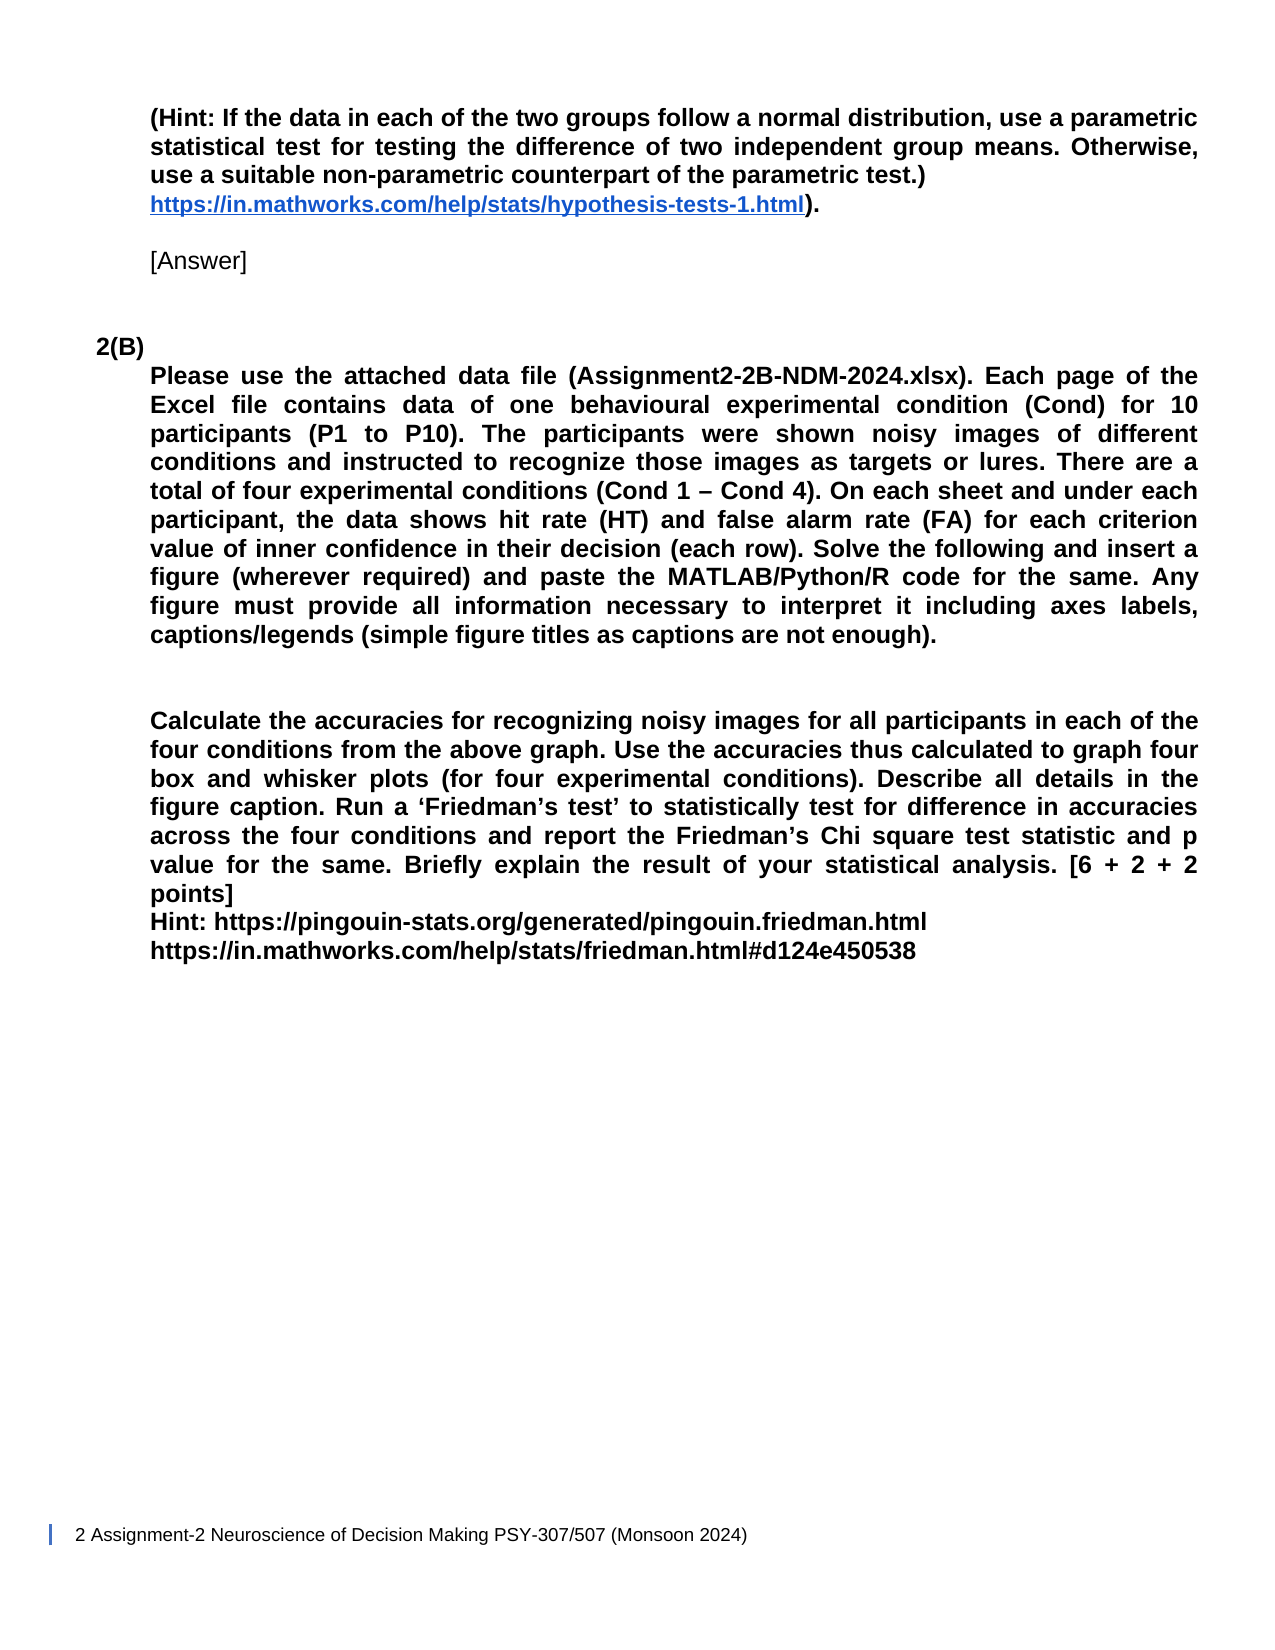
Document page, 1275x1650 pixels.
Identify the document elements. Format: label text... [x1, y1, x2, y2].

text 2(B) [75, 332, 1200, 361]
list Calculate the accuracies for recognizing noisy images for all participants in each of the four conditions from the above graph. Use the accuracies thus calculated to graph four box and whisker plots (for four experimental conditions). Describe all details in the figure caption. Run a ‘Friedman’s test’ to statistically test for difference in accuracies across the four conditions and report the Friedman’s Chi square test statistic and p value for the same. Briefly explain the result of your statistical analysis. [6 + 2 + 2 points] [150, 706, 1200, 907]
text [Answer] [150, 246, 1200, 275]
list Hint: https://pingouin-stats.org/generated/pingouin.friedman.html [150, 907, 1200, 936]
list https://in.mathworks.com/help/stats/friedman.html#d124e450538 [150, 936, 1200, 965]
text (Hint: If the data in each of the two groups follow a normal distribution, use a parametric statistical test for testing the difference of two independent group means. Otherwise, use a suitable non-parametric counterpart of the parametric test.) [150, 103, 1200, 189]
text https://in.mathworks.com/help/stats/hypothesis-tests-1.html). [150, 189, 1200, 218]
list Please use the attached data file (Assignment2-2B-NDM-2024.xlsx). Each page of the Excel file contains data of one behavioural experimental condition (Cond) for 10 participants (P1 to P10). The participants were shown noisy images of different conditions and instructed to recognize those images as targets or lures. There are a total of four experimental conditions (Cond 1 – Cond 4). On each sheet and under each participant, the data shows hit rate (HT) and false alarm rate (FA) for each criterion value of inner confidence in their decision (each row). Solve the following and insert a figure (wherever required) and paste the MATLAB/Python/R code for the same. Any figure must provide all information necessary to interpret it including axes labels, captions/legends (simple figure titles as captions are not enough). [150, 361, 1200, 648]
